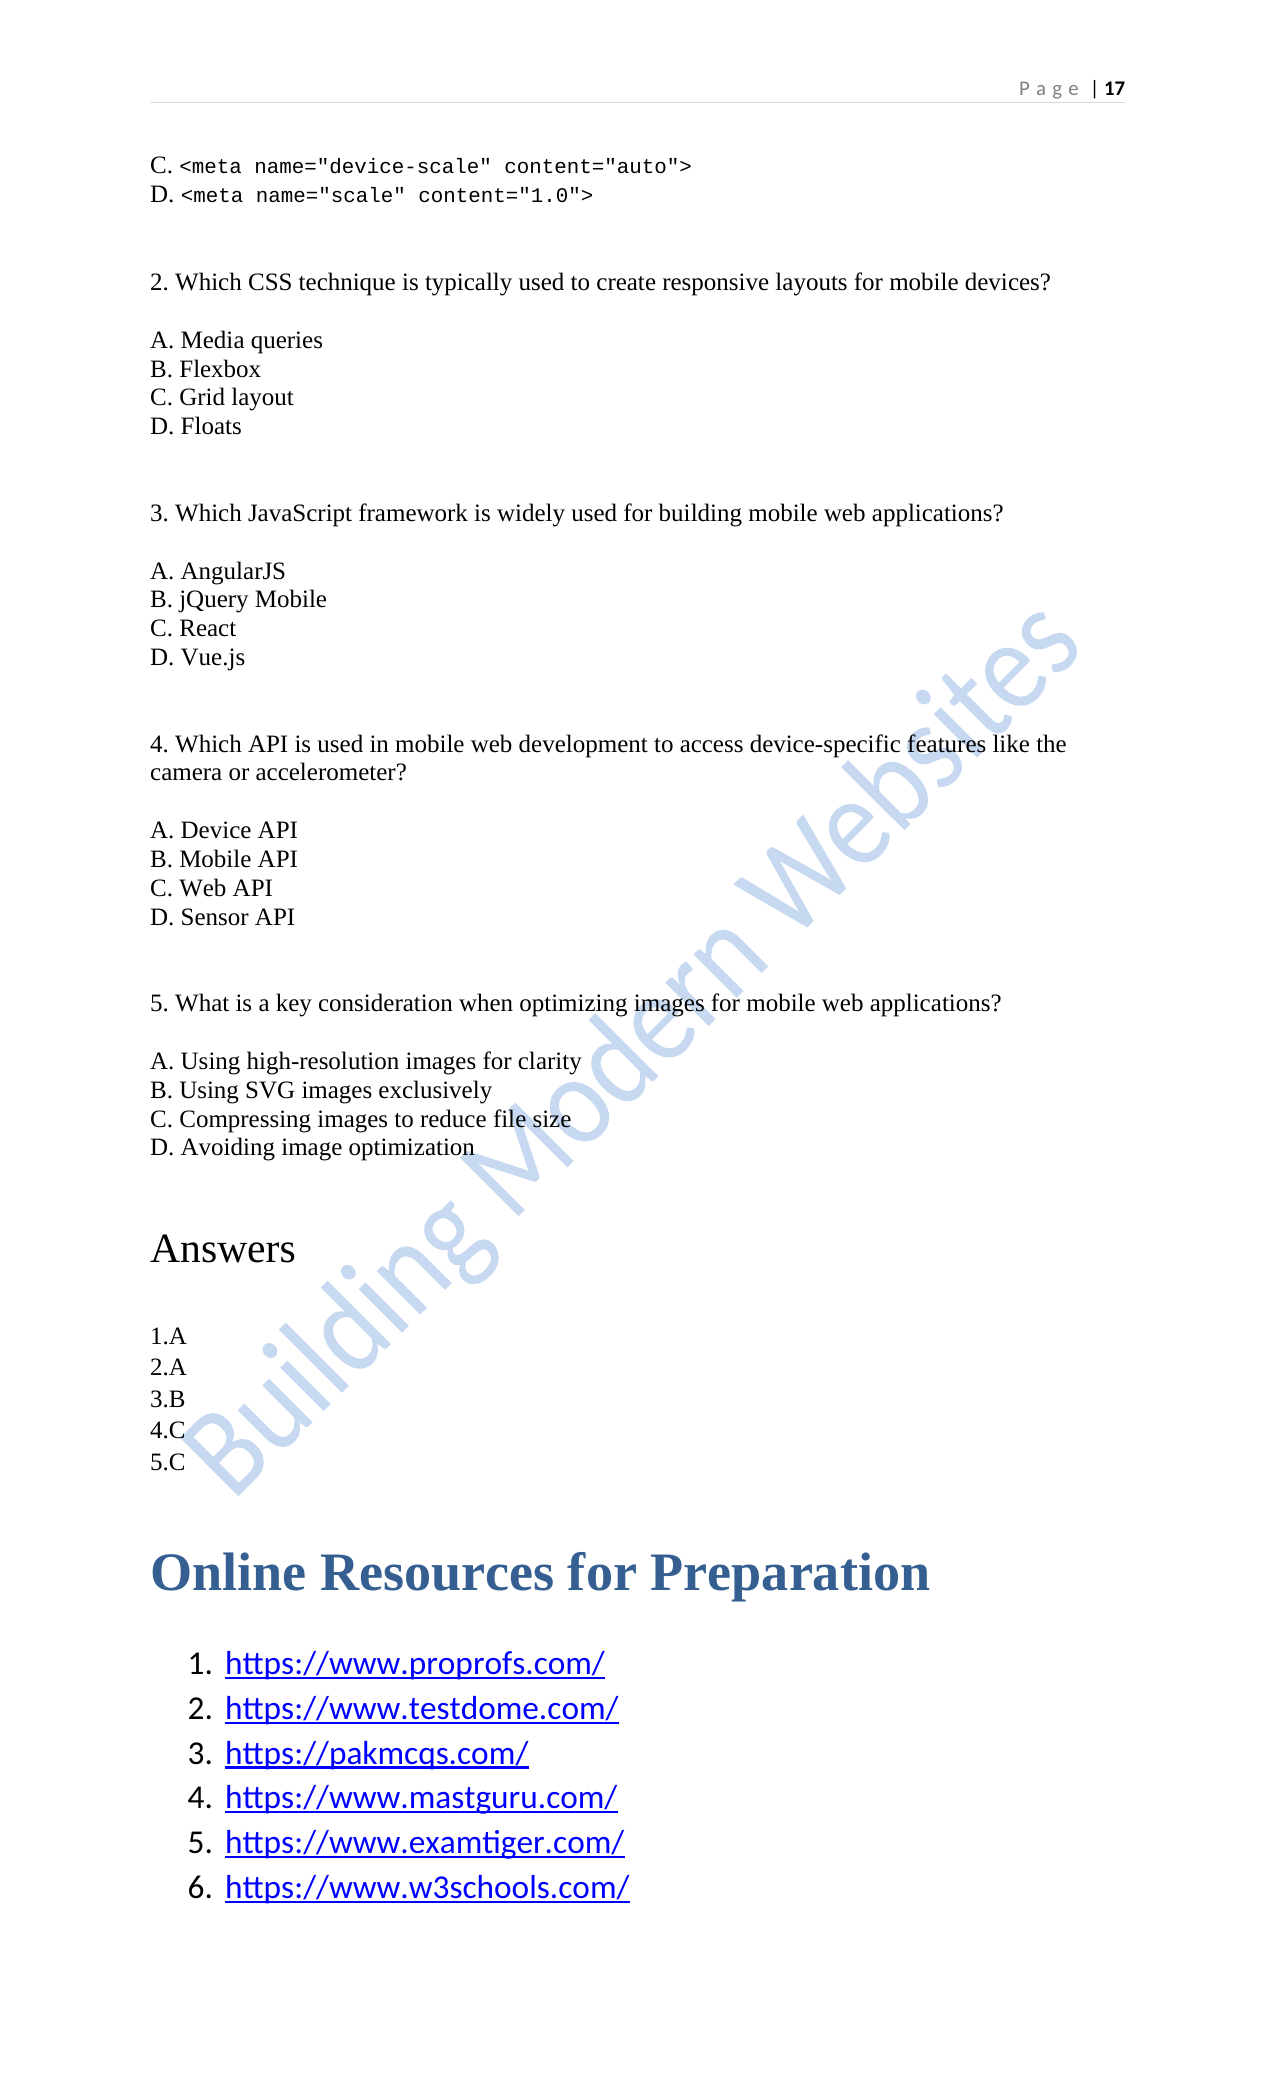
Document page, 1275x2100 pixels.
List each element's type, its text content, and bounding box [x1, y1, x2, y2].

text A. Media queries B. Flexbox C. Grid layout D. Floats [150, 325, 1125, 440]
subtitle Online Resources for Preparation [150, 1539, 1125, 1602]
text A. Using high-resolution images for clarity B. Using SVG images exclusively C. Compressing images to reduce file size D. Avoiding image optimization [150, 1046, 1125, 1161]
list https://www.mastguru.com/ [187, 1777, 1125, 1817]
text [150, 150, 1125, 209]
text Answers [150, 1190, 1125, 1272]
list https://www.examtiger.com/ [187, 1821, 1125, 1862]
list https://www.proprofs.com/ [187, 1642, 1125, 1683]
text 3. Which JavaScript framework is widely used for building mobile web applications? [150, 469, 1125, 527]
list https://pakmcqs.com/ [187, 1732, 1125, 1772]
text 5. What is a key consideration when optimizing images for mobile web applications? [150, 959, 1125, 1017]
text 1.A 2.A 3.B 4.C 5.C [150, 1289, 1125, 1504]
text 4. Which API is used in mobile web development to access device-specific features like the camera or accelerometer? [150, 700, 1125, 786]
list https://www.testdome.com/ [187, 1687, 1125, 1728]
text A. Device API B. Mobile API C. Web API D. Sensor API [150, 815, 1125, 930]
list https://www.w3schools.com/ [187, 1866, 1125, 1907]
text A. AngularJS B. jQuery Mobile C. React D. Vue.js [150, 556, 1125, 671]
text 2. Which CSS technique is typically used to create responsive layouts for mobile devices? [150, 238, 1125, 296]
